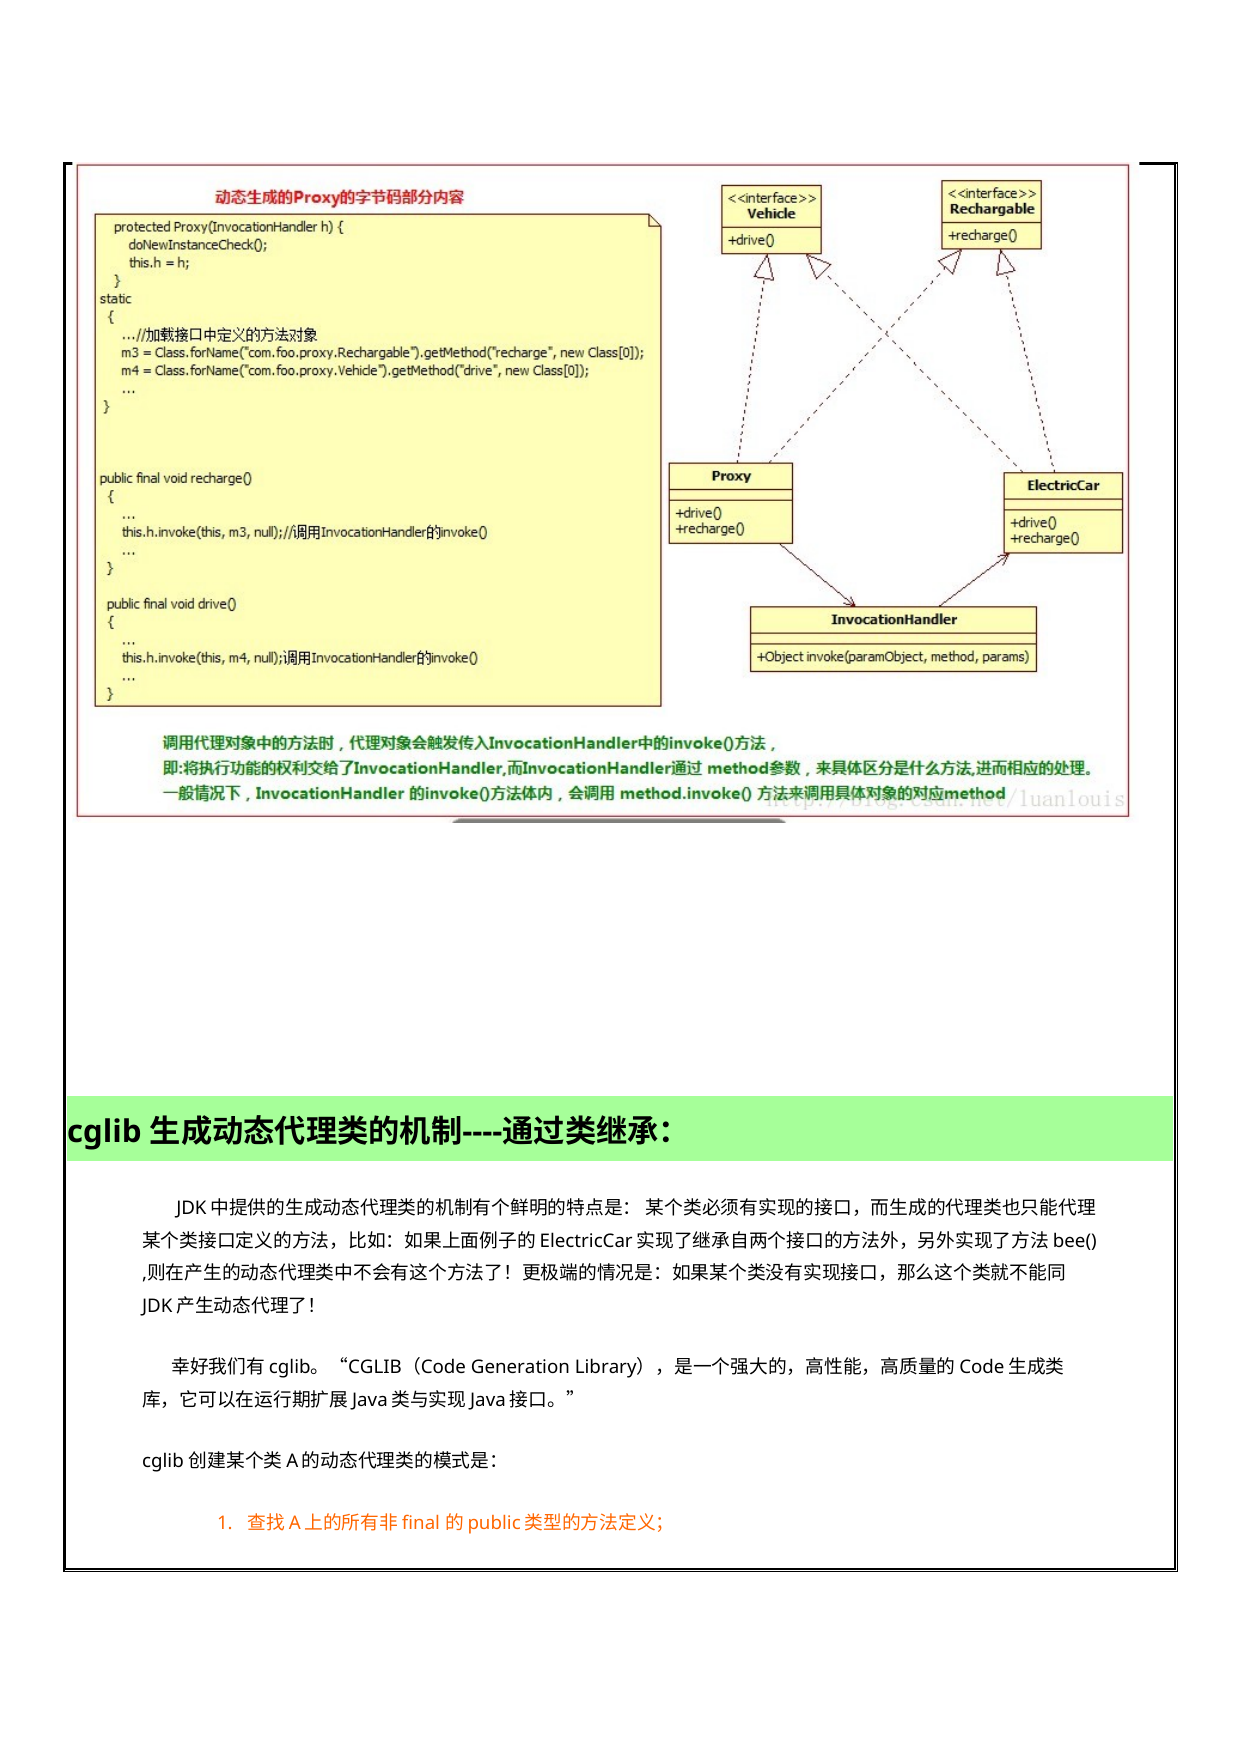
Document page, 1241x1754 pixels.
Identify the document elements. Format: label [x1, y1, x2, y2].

table_header [66, 165, 1174, 1568]
picture [72, 162, 1140, 823]
